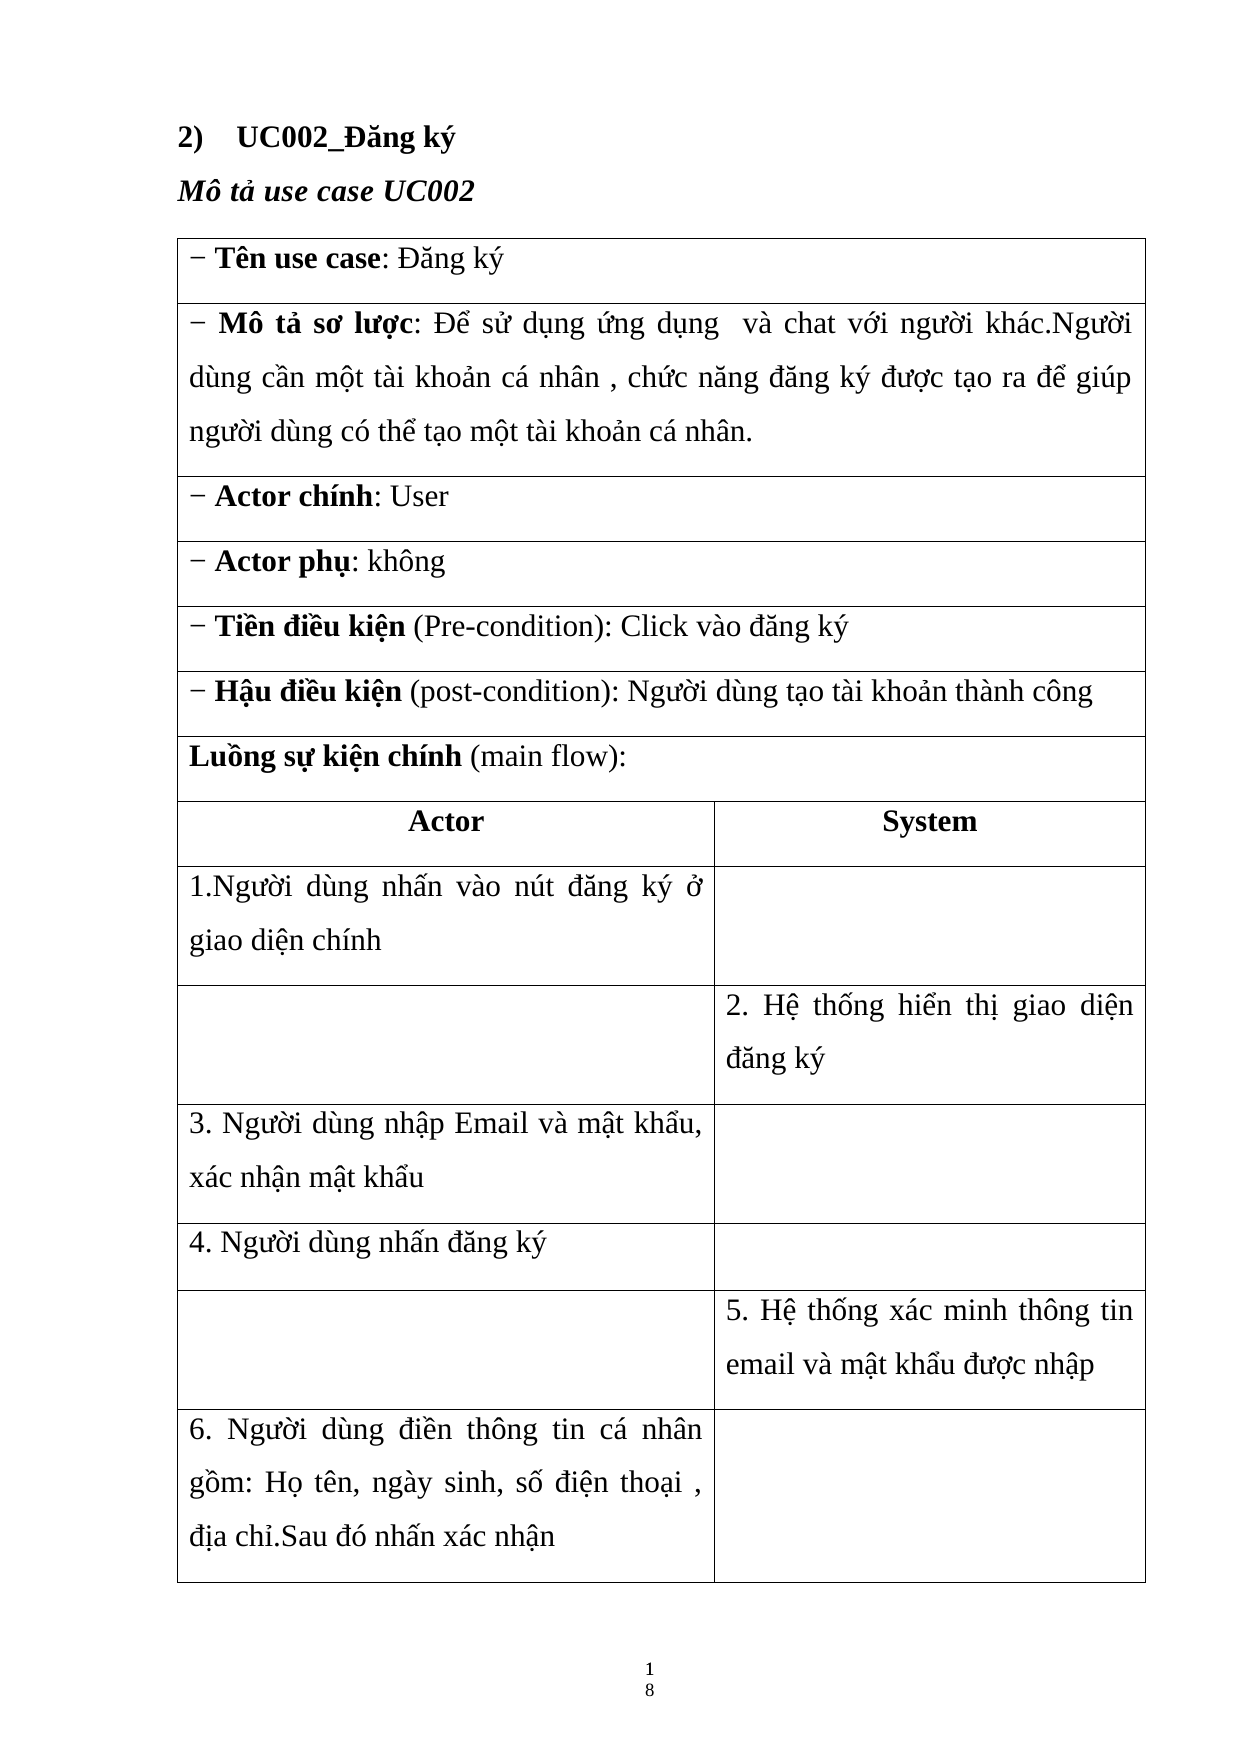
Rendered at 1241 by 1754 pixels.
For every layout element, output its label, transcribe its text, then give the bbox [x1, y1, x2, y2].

table_cell 6. Người dùng điền thông tin cá nhân gồm: Họ tên, ngày sinh, số điện thoại , địa chỉ.Sau đó nhấn xác nhận [178, 1410, 714, 1582]
table_cell [178, 986, 714, 1104]
text Mô tả use case UC002 [177, 172, 1122, 208]
table_cell 1.Người dùng nhấn vào nút đăng ký ở giao diện chính [178, 867, 714, 985]
table_cell 5. Hệ thống xác minh thông tin email và mật khẩu được nhập [715, 1291, 1145, 1409]
table_cell [178, 1291, 714, 1409]
table_cell Luồng sự kiện chính (main flow): [178, 737, 1145, 801]
table_cell − Hậu điều kiện (post-condition): Người dùng tạo tài khoản thành công [178, 672, 1145, 736]
table_cell − Actor phụ: không [178, 542, 1145, 606]
table_cell Actor [178, 802, 714, 866]
table_cell [715, 1105, 1145, 1223]
table_cell − Actor chính: User [178, 477, 1145, 541]
table_cell System [715, 802, 1145, 866]
table_cell 4. Người dùng nhấn đăng ký [178, 1224, 714, 1290]
list UC002_Đăng ký [177, 118, 1122, 154]
table_cell [715, 867, 1145, 985]
table_cell [715, 1224, 1145, 1290]
table_cell 3. Người dùng nhập Email và mật khẩu, xác nhận mật khẩu [178, 1105, 714, 1223]
table_cell [715, 1410, 1145, 1582]
table_cell 2. Hệ thống hiển thị giao diện đăng ký [715, 986, 1145, 1104]
table_header − Tên use case: Đăng ký [178, 239, 1145, 303]
table_cell − Mô tả sơ lược: Để sử dụng ứng dụng và chat với người khác.Người dùng cần một tài khoản cá nhân , chức năng đăng ký được tạo ra để giúp người dùng có thể tạo một tài khoản cá nhân. [178, 304, 1145, 476]
table_cell − Tiền điều kiện (Pre-condition): Click vào đăng ký [178, 607, 1145, 671]
